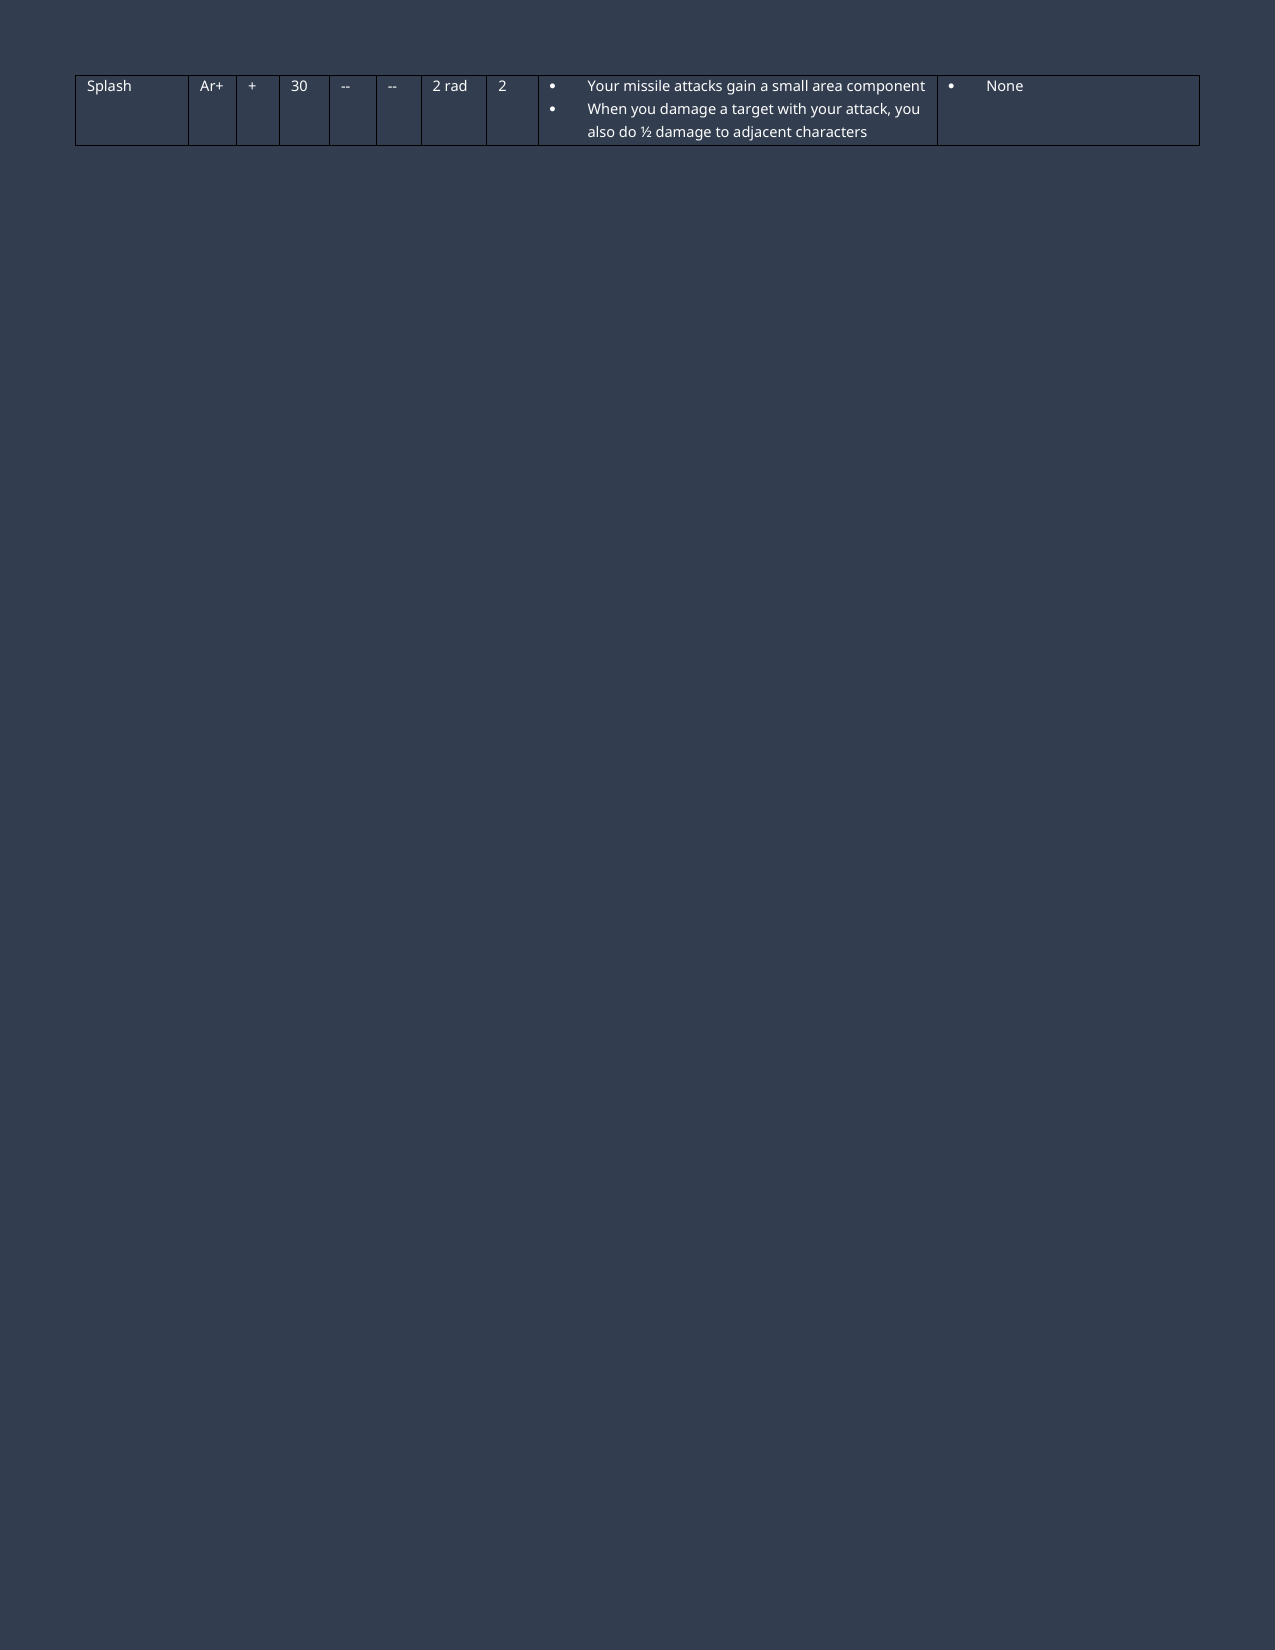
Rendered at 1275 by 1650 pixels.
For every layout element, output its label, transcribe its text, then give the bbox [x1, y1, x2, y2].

table_cell 30 [280, 76, 329, 145]
table_cell Ar+ [189, 76, 236, 145]
table_cell -- [377, 76, 421, 145]
table_cell 2 [487, 76, 538, 145]
table_cell Splash [76, 76, 188, 145]
table_cell + [237, 76, 279, 145]
table_cell None [938, 76, 1199, 145]
table_cell Your missile attacks gain a small area component When you damage a target with your attack, you also do ½ damage to adjacent characters [539, 76, 937, 145]
table_cell 2 rad [422, 76, 486, 145]
table_cell -- [330, 76, 376, 145]
